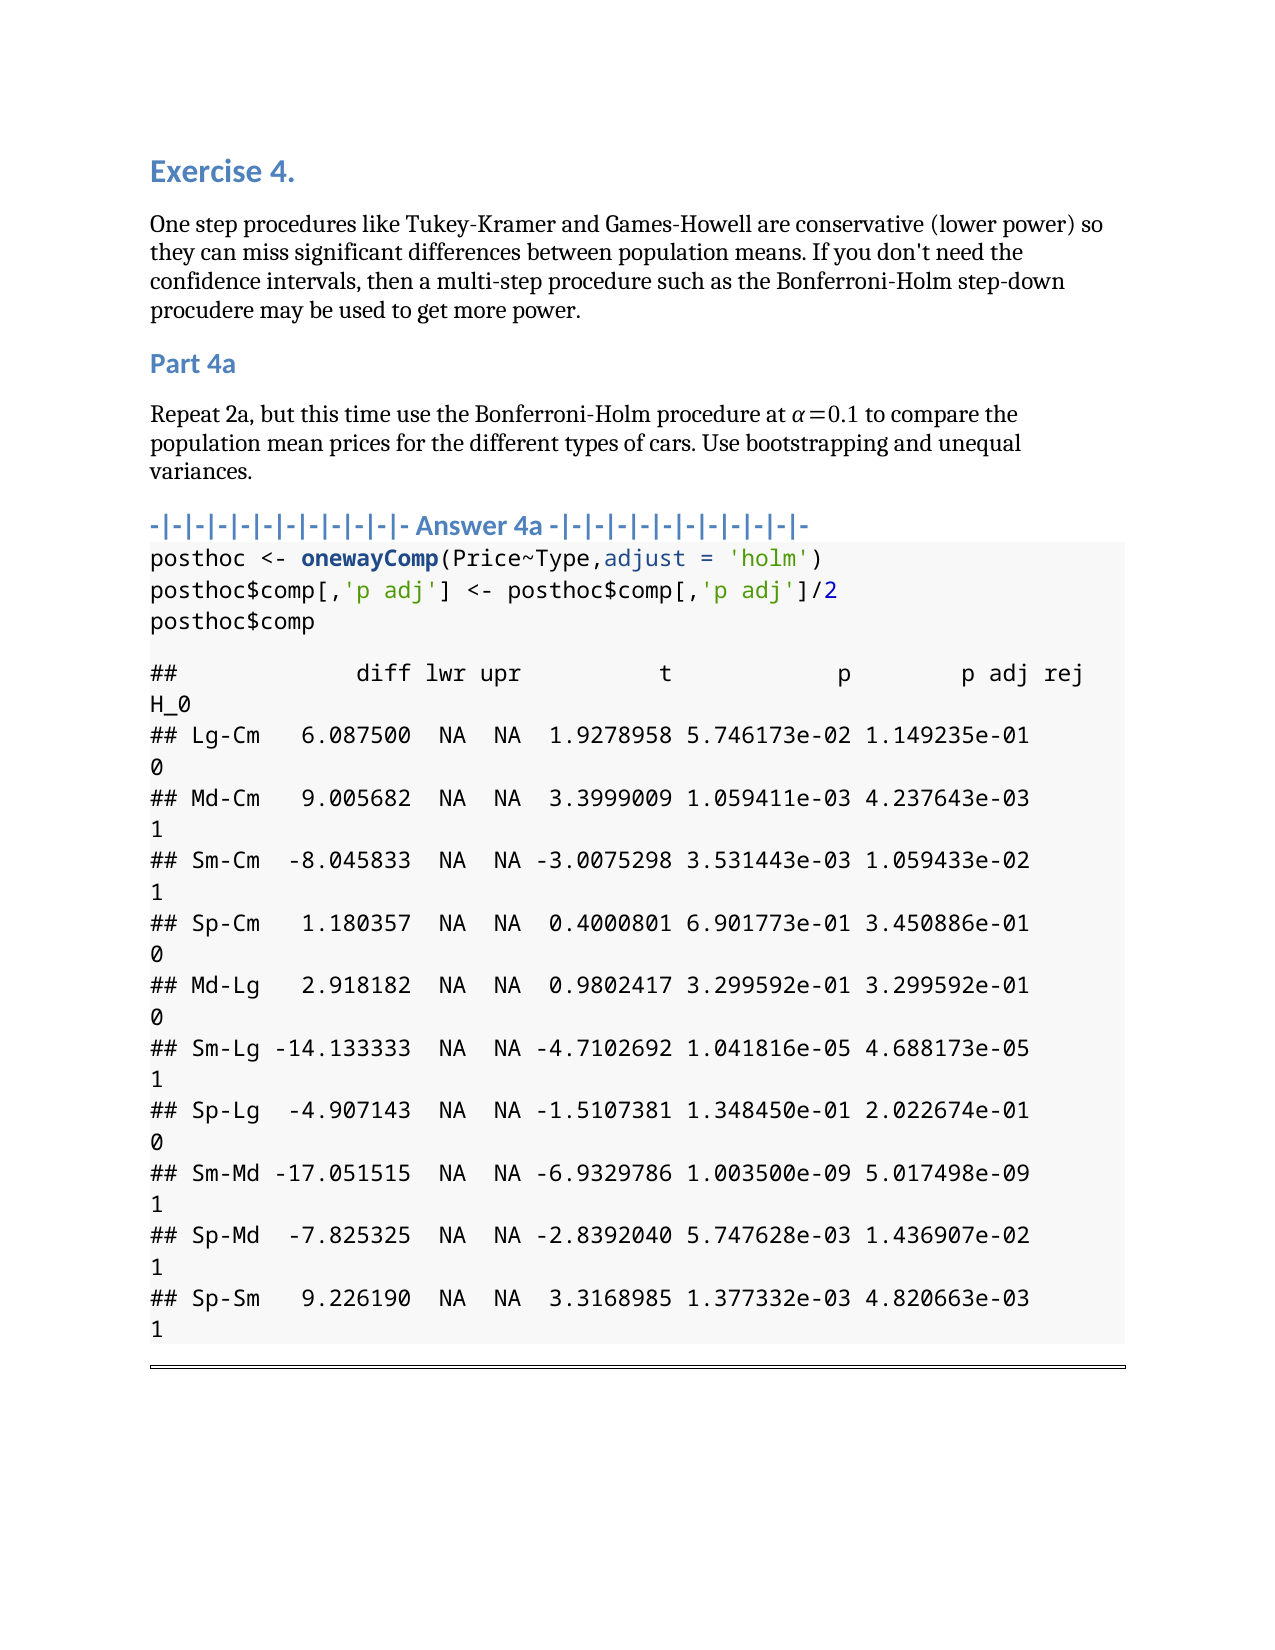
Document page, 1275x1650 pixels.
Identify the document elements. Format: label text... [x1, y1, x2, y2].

text One step procedures like Tukey-Kramer and Games-Howell are conservative (lower power) so they can miss significant differences between population means. If you don't need the confidence intervals, then a multi-step procedure such as the Bonferroni-Holm step-down procudere may be used to get more power. [150, 209, 1125, 324]
text ## diff lwr upr t p p adj rej H_0 ## Lg-Cm 6.087500 NA NA 1.9278958 5.746173e-02 1.149235e-01 0 ## Md-Cm 9.005682 NA NA 3.3999009 1.059411e-03 4.237643e-03 1 ## Sm-Cm -8.045833 NA NA -3.0075298 3.531443e-03 1.059433e-02 1 ## Sp-Cm 1.180357 NA NA 0.4000801 6.901773e-01 3.450886e-01 0 ## Md-Lg 2.918182 NA NA 0.9802417 3.299592e-01 3.299592e-01 0 ## Sm-Lg -14.133333 NA NA -4.7102692 1.041816e-05 4.688173e-05 1 ## Sp-Lg -4.907143 NA NA -1.5107381 1.348450e-01 2.022674e-01 0 ## Sm-Md -17.051515 NA NA -6.9329786 1.003500e-09 5.017498e-09 1 ## Sp-Md -7.825325 NA NA -2.8392040 5.747628e-03 1.436907e-02 1 ## Sp-Sm 9.226190 NA NA 3.3168985 1.377332e-03 4.820663e-03 1 [150, 657, 1125, 1344]
text Repeat 2a, but this time use the Bonferroni-Holm procedure at to compare the population mean prices for the different types of cars. Use bootstrapping and unequal variances. [150, 400, 1125, 486]
subtitle Part 4a [150, 345, 1125, 381]
subtitle -|-|-|-|-|-|-|-|-|-|-|- Answer 4a -|-|-|-|-|-|-|-|-|-|-|- [150, 507, 1125, 542]
text posthoc <- onewayComp(Price~Type,adjust = 'holm') posthoc$comp[,'p adj'] <- posthoc$comp[,'p adj']/2 posthoc$comp [150, 542, 1125, 636]
subtitle Exercise 4. [150, 150, 1125, 191]
